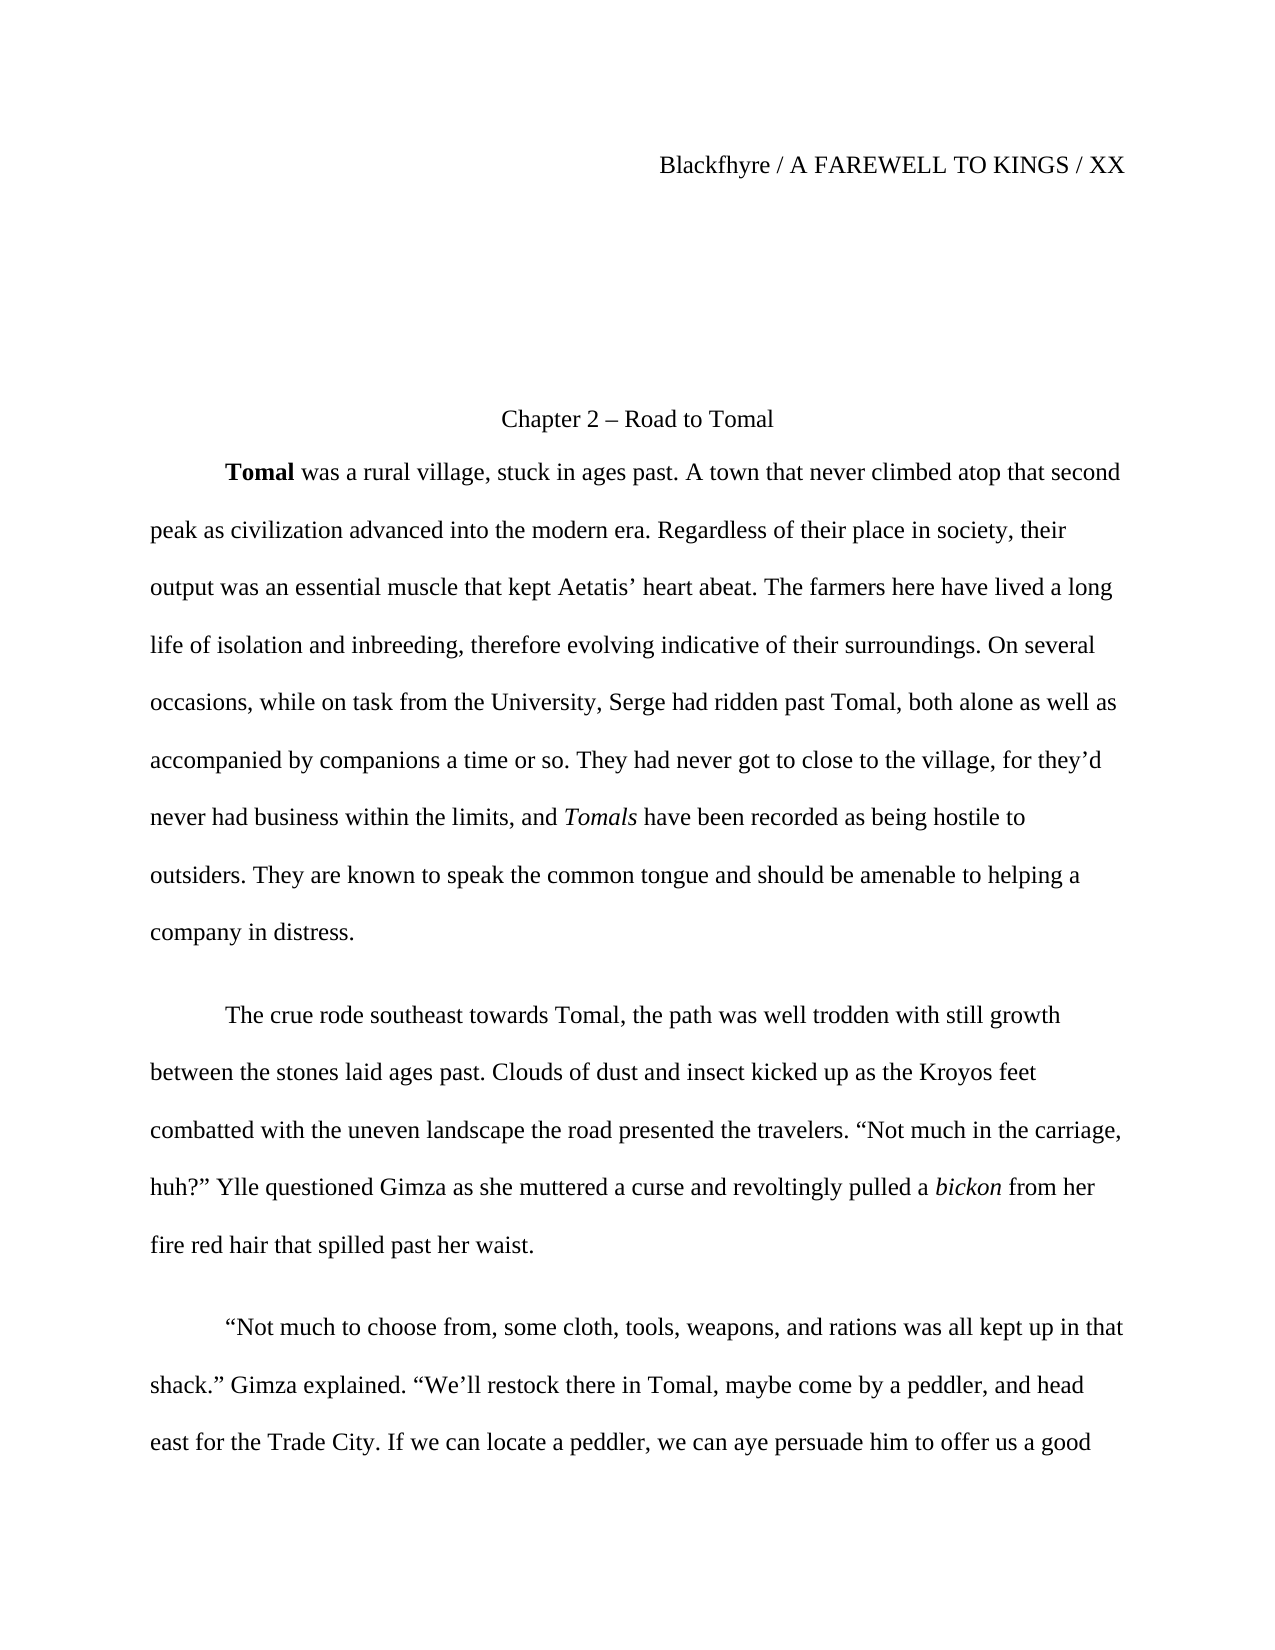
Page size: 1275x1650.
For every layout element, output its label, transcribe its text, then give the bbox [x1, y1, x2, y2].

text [150, 1312, 1125, 1456]
text Chapter 2 – Road to Tomal [150, 404, 1125, 432]
text The crue rode southeast towards Tomal, the path was well trodden with still growth between the stones laid ages past. Clouds of dust and insect kicked up as the Kroyos feet combatted with the uneven landscape the road presented the travelers. “Not much in the carriage, huh?” Ylle questioned Gimza as she muttered a curse and revoltingly pulled a bickon from her fire red hair that spilled past her waist. [150, 1000, 1125, 1259]
text Tomal was a rural village, stuck in ages past. A town that never climbed atop that second peak as civilization advanced into the modern era. Regardless of their place in society, their output was an essential muscle that kept Aetatis’ heart abeat. The farmers here have lived a long life of isolation and inbreeding, therefore evolving indicative of their surroundings. On several occasions, while on task from the University, Serge had ridden past Tomal, both alone as well as accompanied by companions a time or so. They had never got to close to the village, for they’d never had business within the limits, and Tomals have been recorded as being hostile to outsiders. They are known to speak the common tongue and should be amenable to helping a company in distress. [150, 457, 1125, 946]
